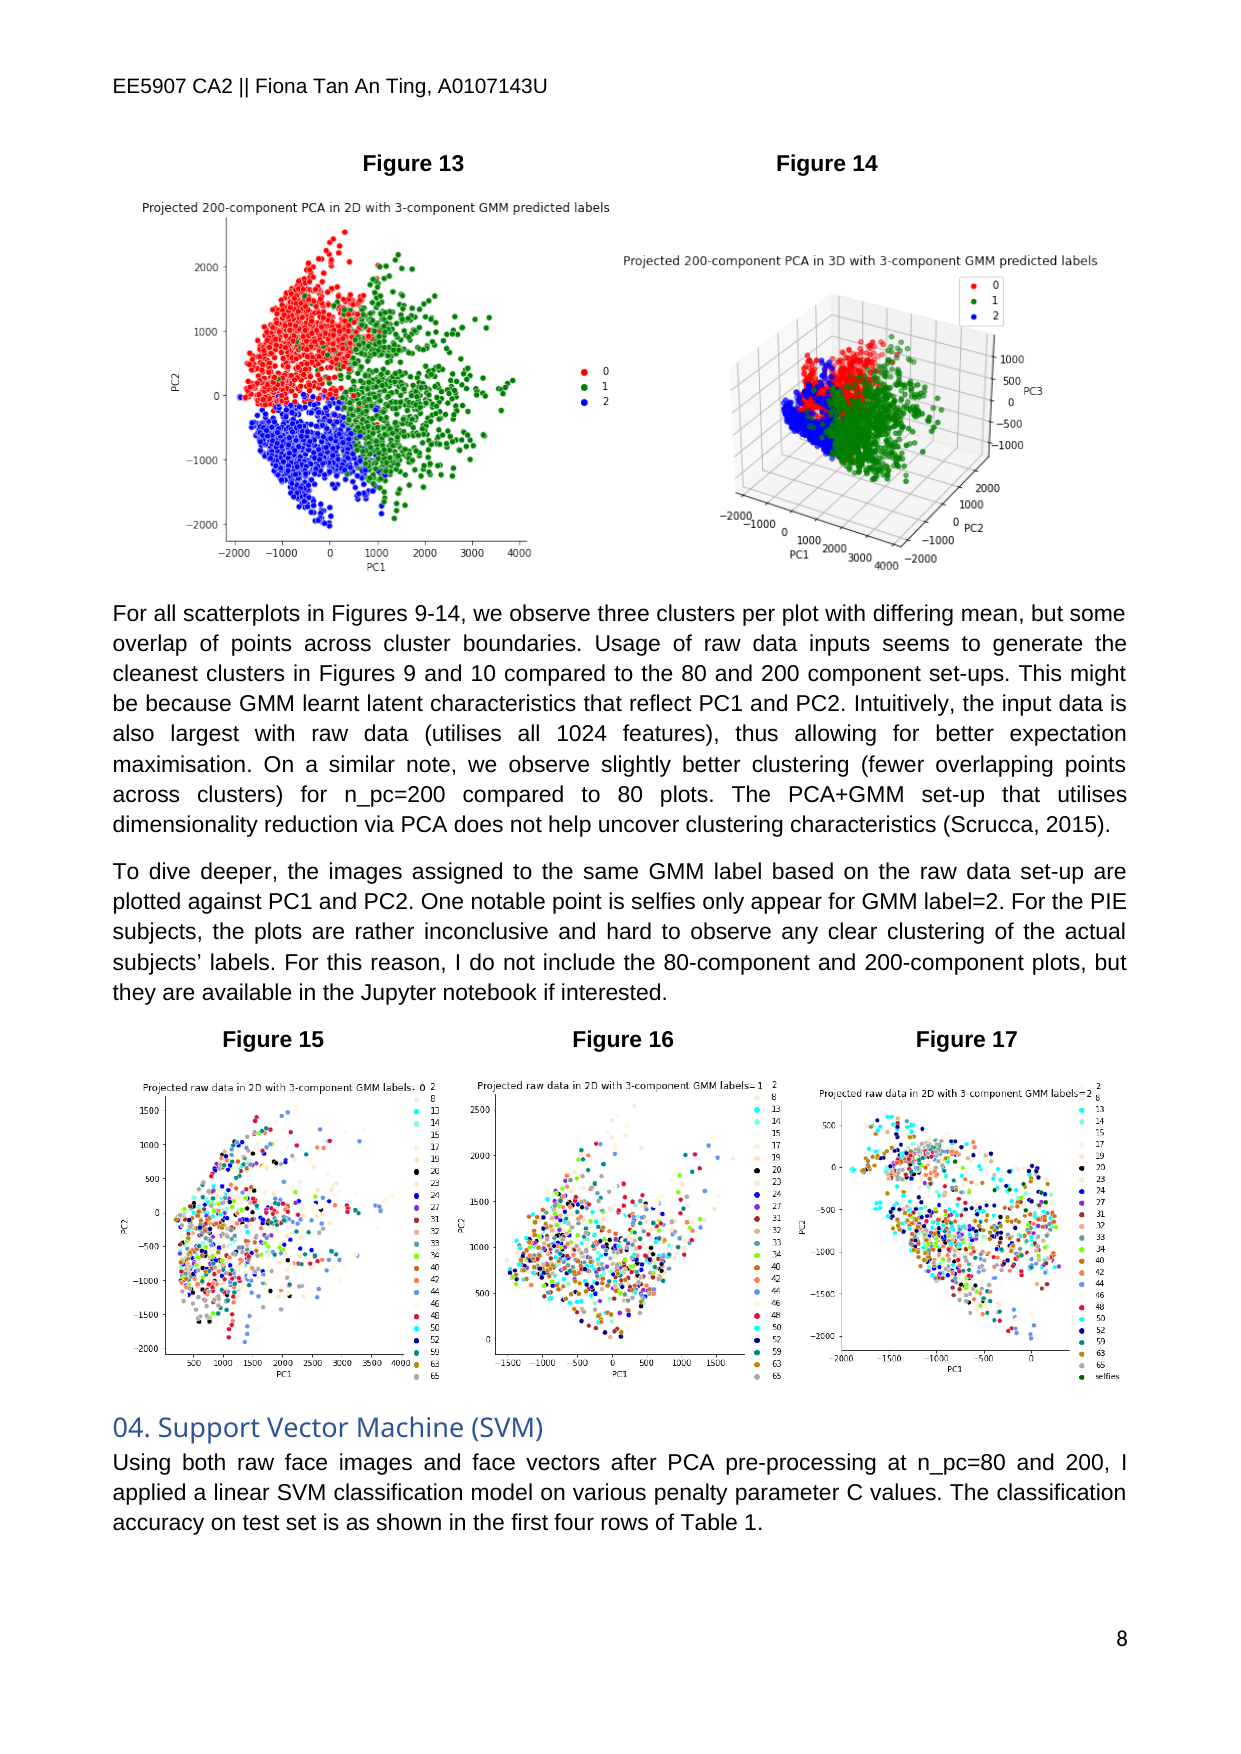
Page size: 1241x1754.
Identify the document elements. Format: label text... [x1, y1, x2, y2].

subtitle 04. Support Vector Machine (SVM) [112, 1409, 1128, 1446]
text To dive deeper, the images assigned to the same GMM label based on the raw data set-up are plotted against PC1 and PC2. One notable point is selfies only appear for GMM label=2. For the PIE subjects, the plots are rather inconclusive and hard to observe any clear clustering of the actual subjects’ labels. For this reason, I do not include the 80-component and 200-component plots, but they are available in the Jupyter notebook if interested. [112, 858, 1128, 1005]
picture [793, 1075, 1126, 1389]
picture [115, 1074, 447, 1389]
text Figure 15 Figure 16 Figure 17 [112, 1026, 1128, 1052]
text Figure 13 Figure 14 [112, 150, 1128, 176]
text Using both raw face images and face vectors after PCA pre-processing at n_pc=80 and 200, I applied a linear SVM classification model on various penalty parameter C values. The classification accuracy on test set is as shown in the first four rows of Table 1. [112, 1448, 1128, 1535]
picture [452, 1072, 788, 1389]
text For all scatterplots in Figures 9-14, we observe three clusters per plot with differing mean, but some overlap of points across cluster boundaries. Usage of raw data inputs seems to generate the cleanest clusters in Figures 9 and 10 compared to the 80 and 200 component set-ups. This might be because GMM learnt latent characteristics that reflect PC1 and PC2. Intuitively, the input data is also largest with raw data (utilises all 1024 features), thus allowing for better expectation maximisation. On a similar note, we observe slightly better clustering (fewer overlapping points across clusters) for n_pc=200 compared to 80 plots. The PCA+GMM set-up that utilises dimensionality reduction via PCA does not help uncover clustering characteristics (Scrucca, 2015). [112, 599, 1128, 837]
picture [135, 195, 1105, 579]
